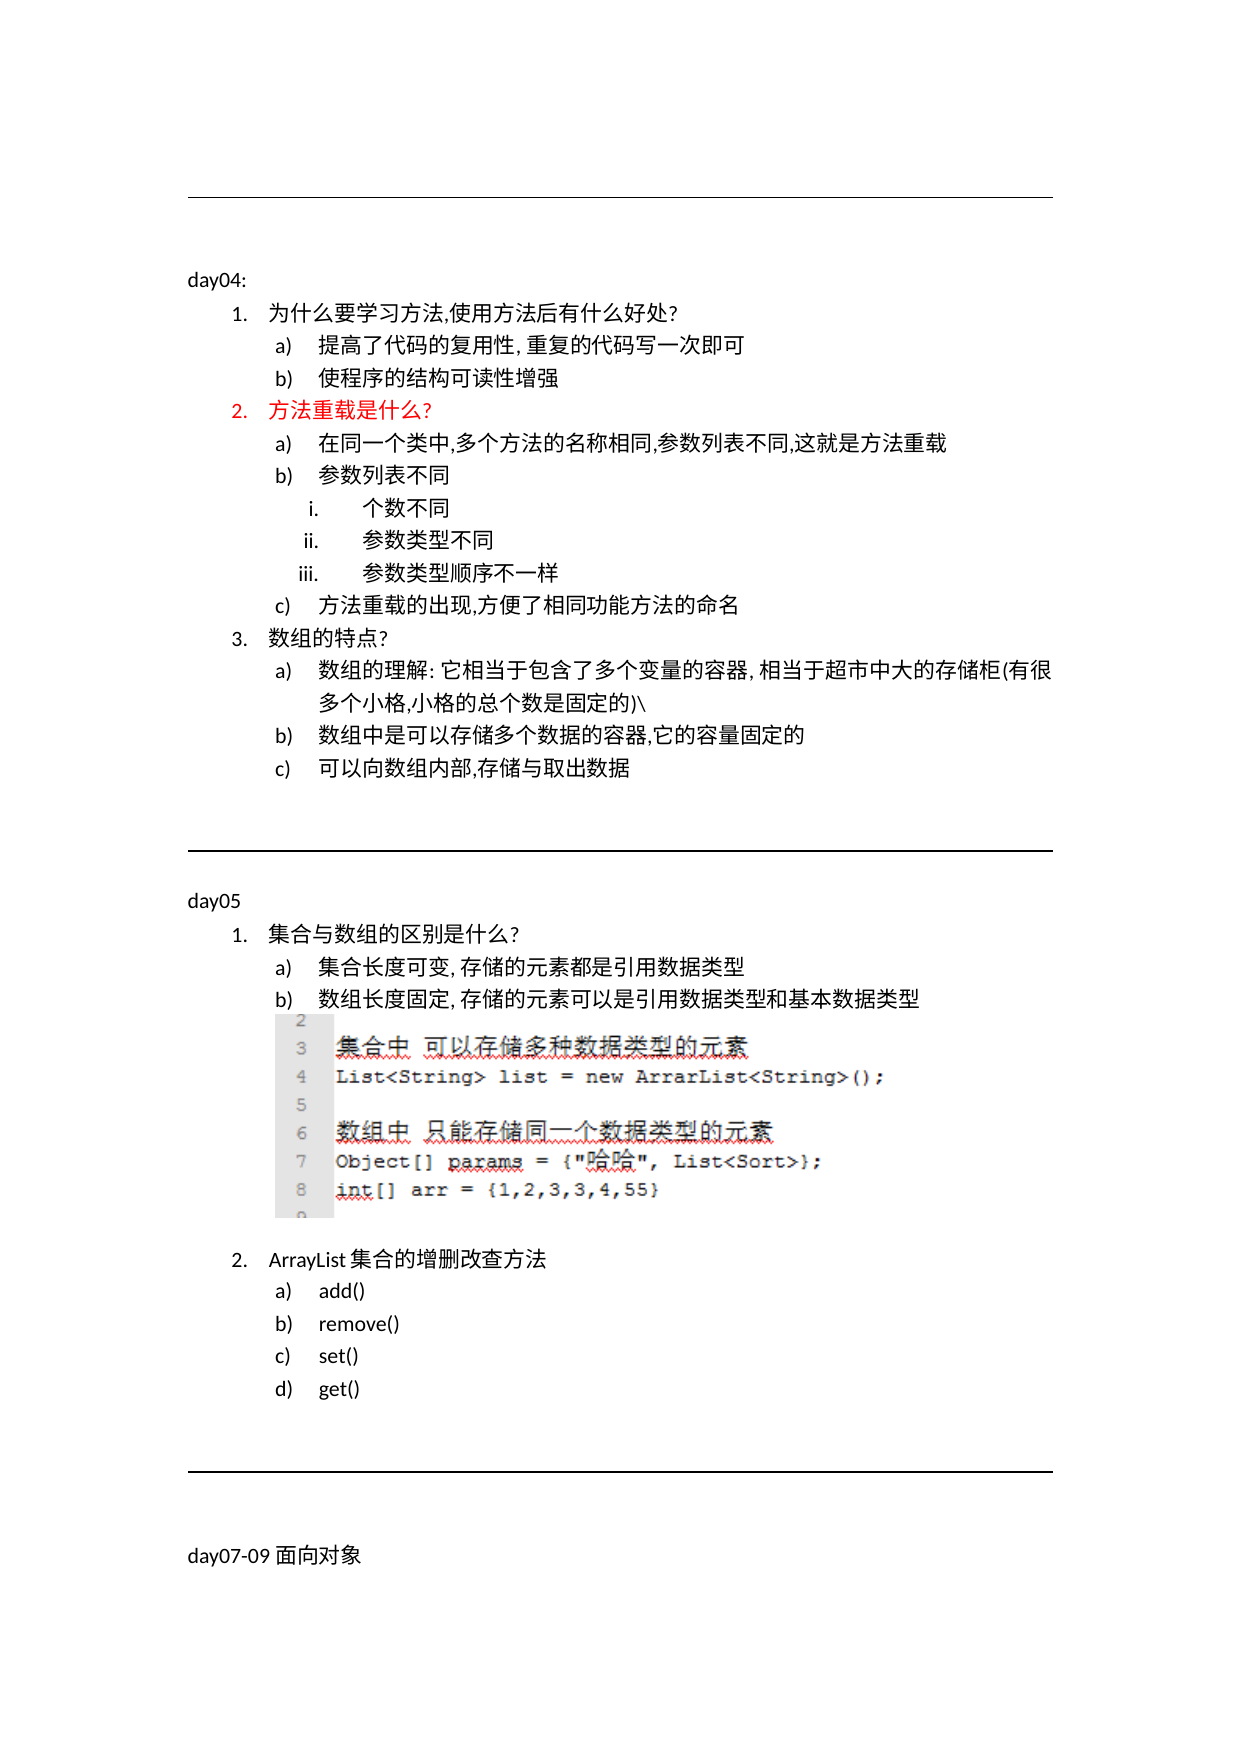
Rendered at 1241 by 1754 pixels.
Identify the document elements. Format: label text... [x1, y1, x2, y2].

list 可以向数组内部,存储与取出数据 [275, 751, 1053, 783]
list 在同一个类中,多个方法的名称相同,参数列表不同,这就是方法重载 [275, 426, 1053, 458]
list 个数不同 [319, 491, 1053, 523]
list set() [275, 1339, 1053, 1372]
list 数组中是可以存储多个数据的容器,它的容量固定的 [275, 718, 1053, 751]
list add() [275, 1274, 1053, 1307]
list 集合长度可变, 存储的元素都是引用数据类型 [275, 949, 1053, 982]
list 使程序的结构可读性增强 [275, 361, 1053, 393]
list 参数列表不同 [275, 458, 1053, 491]
list remove() [275, 1307, 1053, 1339]
list get() [275, 1372, 1053, 1404]
list 参数类型顺序不一样 [319, 556, 1053, 588]
list 数组的特点? [231, 621, 1053, 653]
list 参数类型不同 [319, 523, 1053, 556]
list 数组的理解: 它相当于包含了多个变量的容器, 相当于超市中大的存储柜(有很多个小格,小格的总个数是固定的)\ [275, 653, 1053, 718]
text day07-09 面向对象 [187, 1538, 1053, 1570]
list 为什么要学习方法,使用方法后有什么好处? [231, 296, 1053, 328]
text day04: [187, 263, 1053, 296]
text day05 [187, 884, 1053, 917]
list ArrayList集合的增删改查方法 [231, 1242, 1053, 1274]
list 集合与数组的区别是什么? [231, 917, 1053, 949]
list 数组长度固定, 存储的元素可以是引用数据类型和基本数据类型 [275, 982, 1053, 1014]
list 方法重载的出现,方便了相同功能方法的命名 [275, 588, 1053, 621]
picture [275, 1014, 913, 1218]
list 提高了代码的复用性, 重复的代码写一次即可 [275, 328, 1053, 361]
list 方法重载是什么? [231, 393, 1053, 426]
